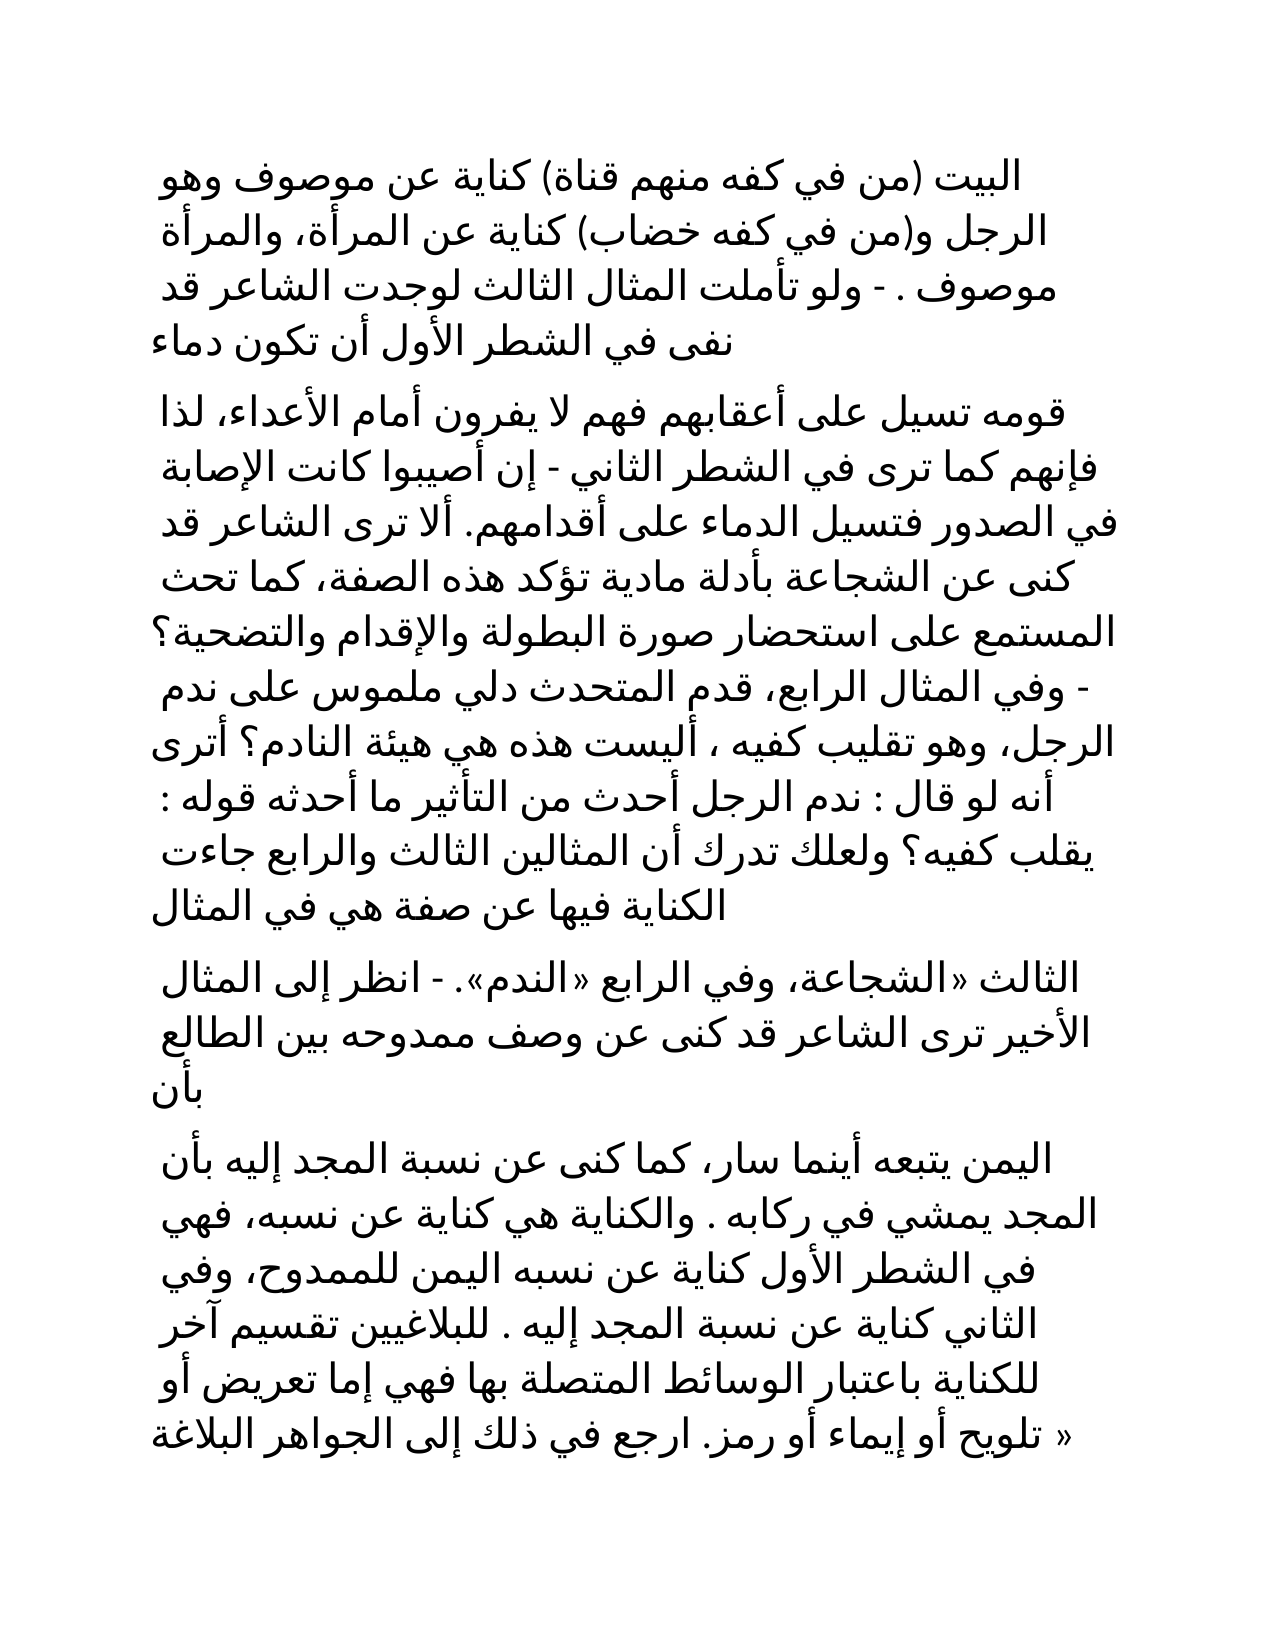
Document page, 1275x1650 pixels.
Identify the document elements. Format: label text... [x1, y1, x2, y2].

text الثالث «الشجاعة، وفي الرابع «الندم». - انظر إلى المثال الأخير ترى الشاعر قد کنی عن وصف ممدوحه بين الطالع بأن [150, 952, 1125, 1112]
text البيت (من في كفه منهم قناة) كناية عن موصوف وهو الرجل و(من في كفه خضاب) كناية عن المرأة، والمرأة موصوف . - ولو تأملت المثال الثالث لوجدت الشاعر قد نفى في الشطر الأول أن تكون دماء [150, 150, 1125, 366]
text قومه تسيل على أعقابهم فهم لا يفرون أمام الأعداء، لذا فإنهم كما ترى في الشطر الثاني - إن أصيبوا كانت الإصابة في الصدور فتسيل الدماء على أقدامهم. ألا ترى الشاعر قد کنی عن الشجاعة بأدلة مادية تؤكد هذه الصفة، كما تحث المستمع على استحضار صورة البطولة والإقدام والتضحية؟ - وفي المثال الرابع، قدم المتحدث دلي ملموس على ندم الرجل، وهو تقليب كفيه ، أليست هذه هي هيئة النادم؟ أترى أنه لو قال : ندم الرجل أحدث من التأثير ما أحدثه قوله : يقلب كفيه؟ ولعلك تدرك أن المثالين الثالث والرابع جاءت الكناية فيها عن صفة هي في المثال [150, 386, 1125, 931]
text اليمن يتبعه أينما سار، كما کنی عن نسبة المجد إليه بأن المجد يمشي في ركابه . والكناية هي كناية عن نسبه، فهي في الشطر الأول كناية عن نسبه اليمن للممدوح، وفي الثاني كناية عن نسبة المجد إليه . للبلاغيين تقسيم آخر للكناية باعتبار الوسائط المتصلة بها فهي إما تعريض أو تلويح أو إيماء أو رمز. ارجع في ذلك إلى الجواهر البلاغة » [150, 1133, 1125, 1458]
